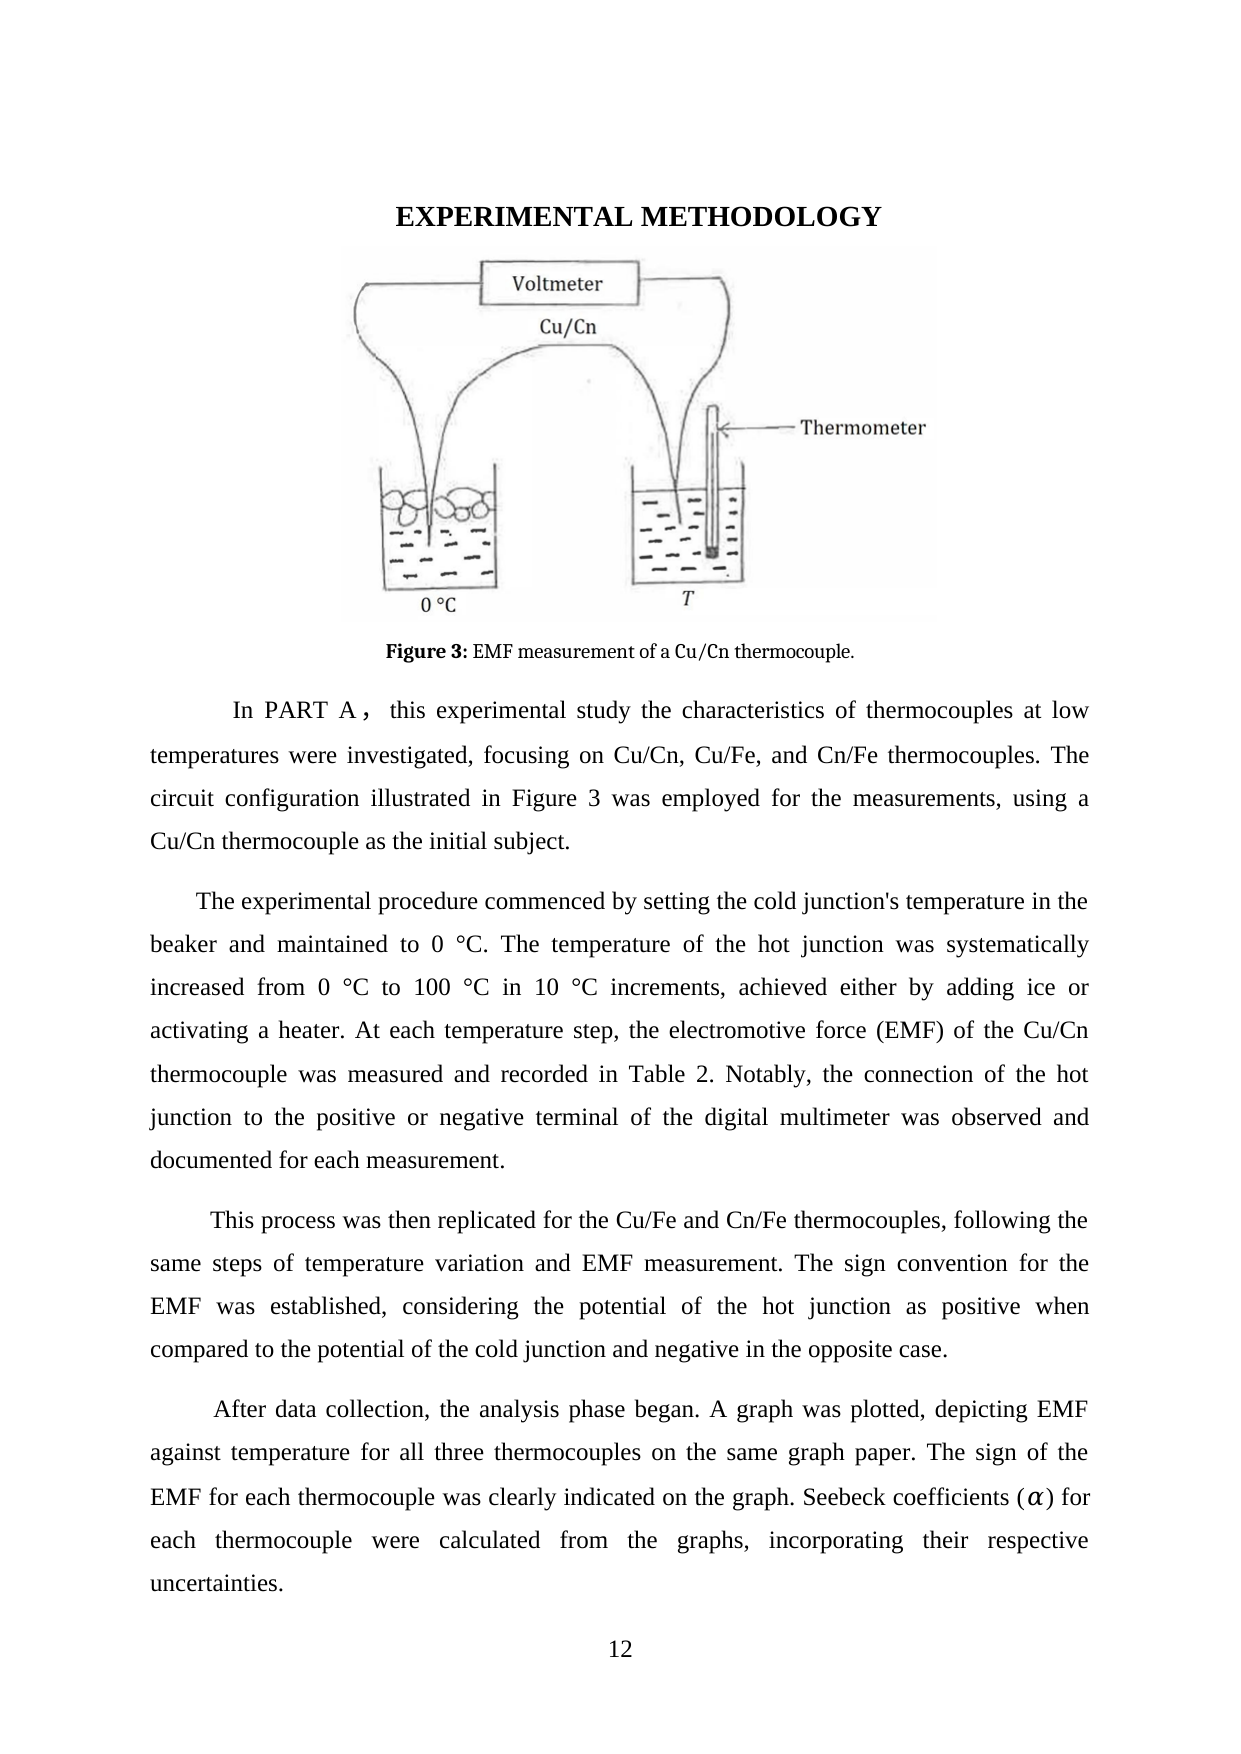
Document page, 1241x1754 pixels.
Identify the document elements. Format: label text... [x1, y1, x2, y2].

subtitle EXPERIMENTAL METHODOLOGY [187, 199, 1090, 232]
text After data collection, the analysis phase began. A graph was plotted, depicting EMF against temperature for all three thermocouples on the same graph paper. The sign of the EMF for each thermocouple was clearly indicated on the graph. Seebeck coefficients (𝛼) for each thermocouple were calculated from the graphs, incorporating their respective uncertainties. [150, 1394, 1090, 1597]
text This process was then replicated for the Cu/Fe and Cn/Fe thermocouples, following the same steps of temperature variation and EMF measurement. The sign convention for the EMF was established, considering the potential of the hot junction as positive when compared to the potential of the cold junction and negative in the opposite case. [150, 1205, 1090, 1363]
picture [340, 246, 937, 622]
text In PART A，this experimental study the characteristics of thermocouples at low temperatures were investigated, focusing on Cu/Cn, Cu/Fe, and Cn/Fe thermocouples. The circuit configuration illustrated in Figure 3 was employed for the measurements, using a Cu/Cn thermocouple as the initial subject. [150, 689, 1090, 855]
text The experimental procedure commenced by setting the cold junction's temperature in the beaker and maintained to 0 °C. The temperature of the hot junction was systematically increased from 0 °C to 100 °C in 10 °C increments, achieved either by adding ice or activating a heater. At each temperature step, the electromotive force (EMF) of the Cu/Cn thermocouple was measured and recorded in Table 2. Notably, the connection of the hot junction to the positive or negative terminal of the digital multimeter was observed and documented for each measurement. [150, 886, 1090, 1174]
